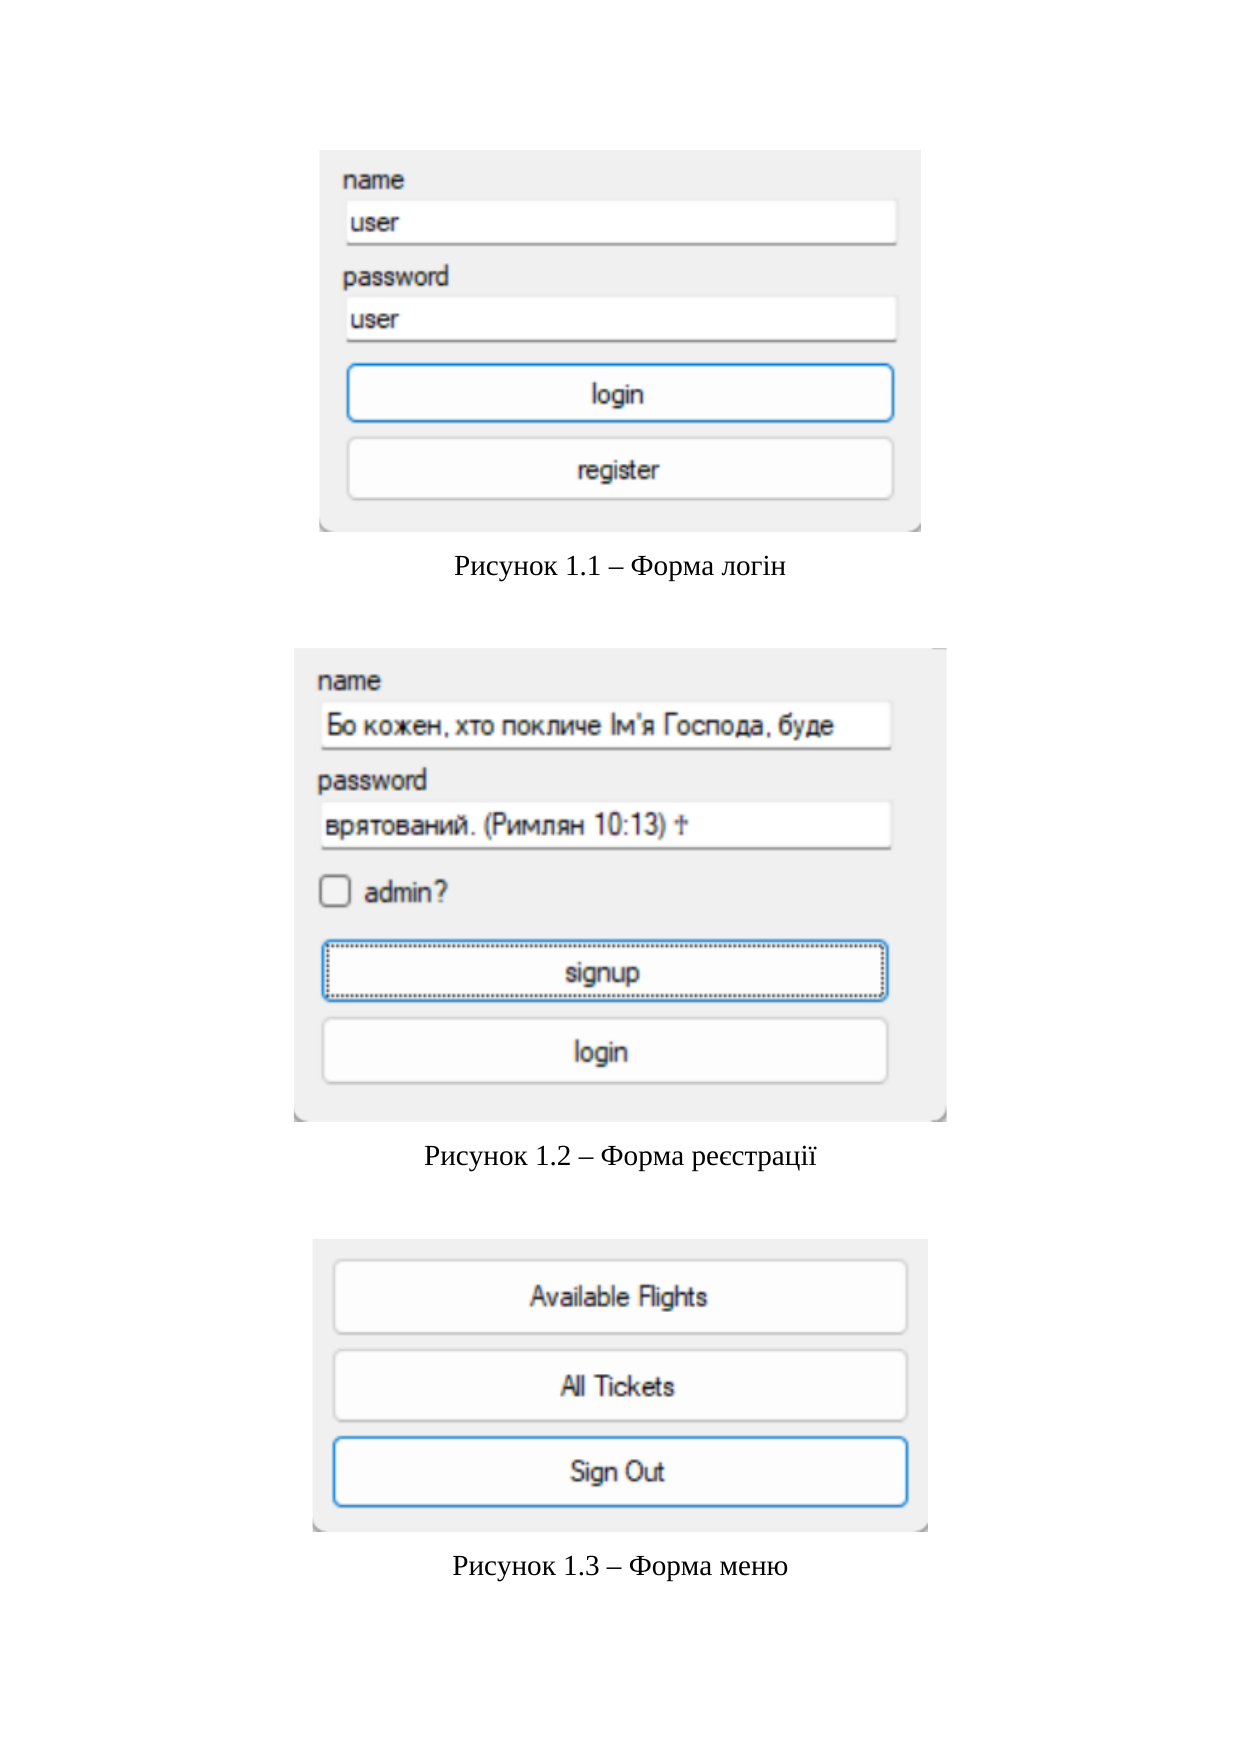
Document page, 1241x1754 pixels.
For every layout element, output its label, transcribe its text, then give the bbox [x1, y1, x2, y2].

text Рисунок 1.3 – Форма меню [150, 1548, 1090, 1582]
picture [312, 1239, 928, 1532]
picture [293, 648, 947, 1122]
text Рисунок 1.2 – Форма реєстрації [150, 1138, 1090, 1172]
text Рисунок 1.1 – Форма логін [150, 548, 1090, 582]
picture [319, 150, 921, 532]
